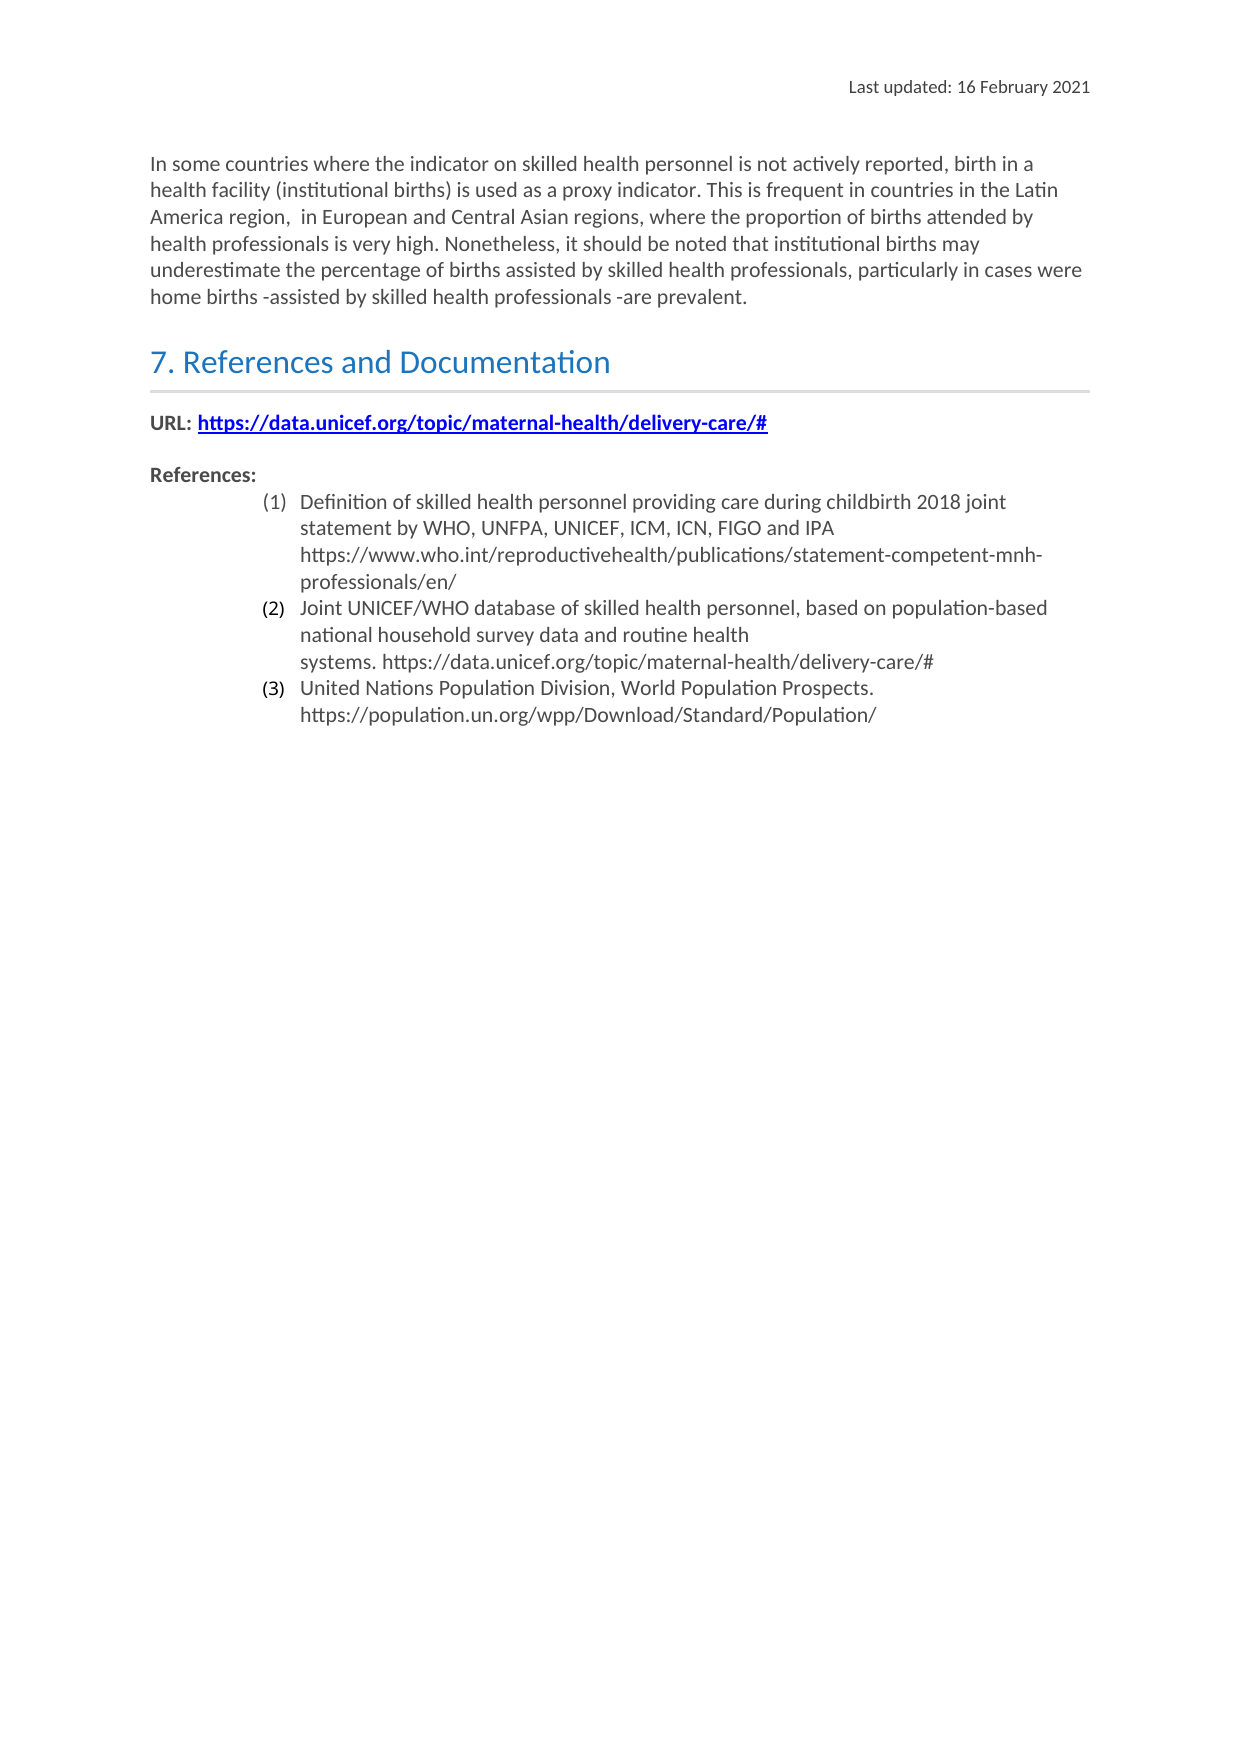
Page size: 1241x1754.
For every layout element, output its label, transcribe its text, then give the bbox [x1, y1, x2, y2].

text URL: https://data.unicef.org/topic/maternal-health/delivery-care/# [150, 409, 1090, 436]
list United Nations Population Division, World Population Prospects. https://population.un.org/wpp/Download/Standard/Population/ [262, 674, 1090, 728]
text 7. References and Documentation [150, 341, 1090, 390]
text In some countries where the indicator on skilled health personnel is not actively reported, birth in a health facility (institutional births) is used as a proxy indicator. This is frequent in countries in the Latin America region, in European and Central Asian regions, where the proportion of births attended by health professionals is very high. Nonetheless, it should be noted that institutional births may underestimate the percentage of births assisted by skilled health professionals, particularly in cases were home births -assisted by skilled health professionals -are prevalent. [150, 150, 1090, 310]
list Joint UNICEF/WHO database of skilled health personnel, based on population-based national household survey data and routine health systems. https://data.unicef.org/topic/maternal-health/delivery-care/# [262, 594, 1090, 674]
list Definition of skilled health personnel providing care during childbirth 2018 joint statement by WHO, UNFPA, UNICEF, ICM, ICN, FIGO and IPA https://www.who.int/reproductivehealth/publications/statement-competent-mnh-professionals/en/ [262, 488, 1090, 594]
text References: [150, 461, 1090, 488]
